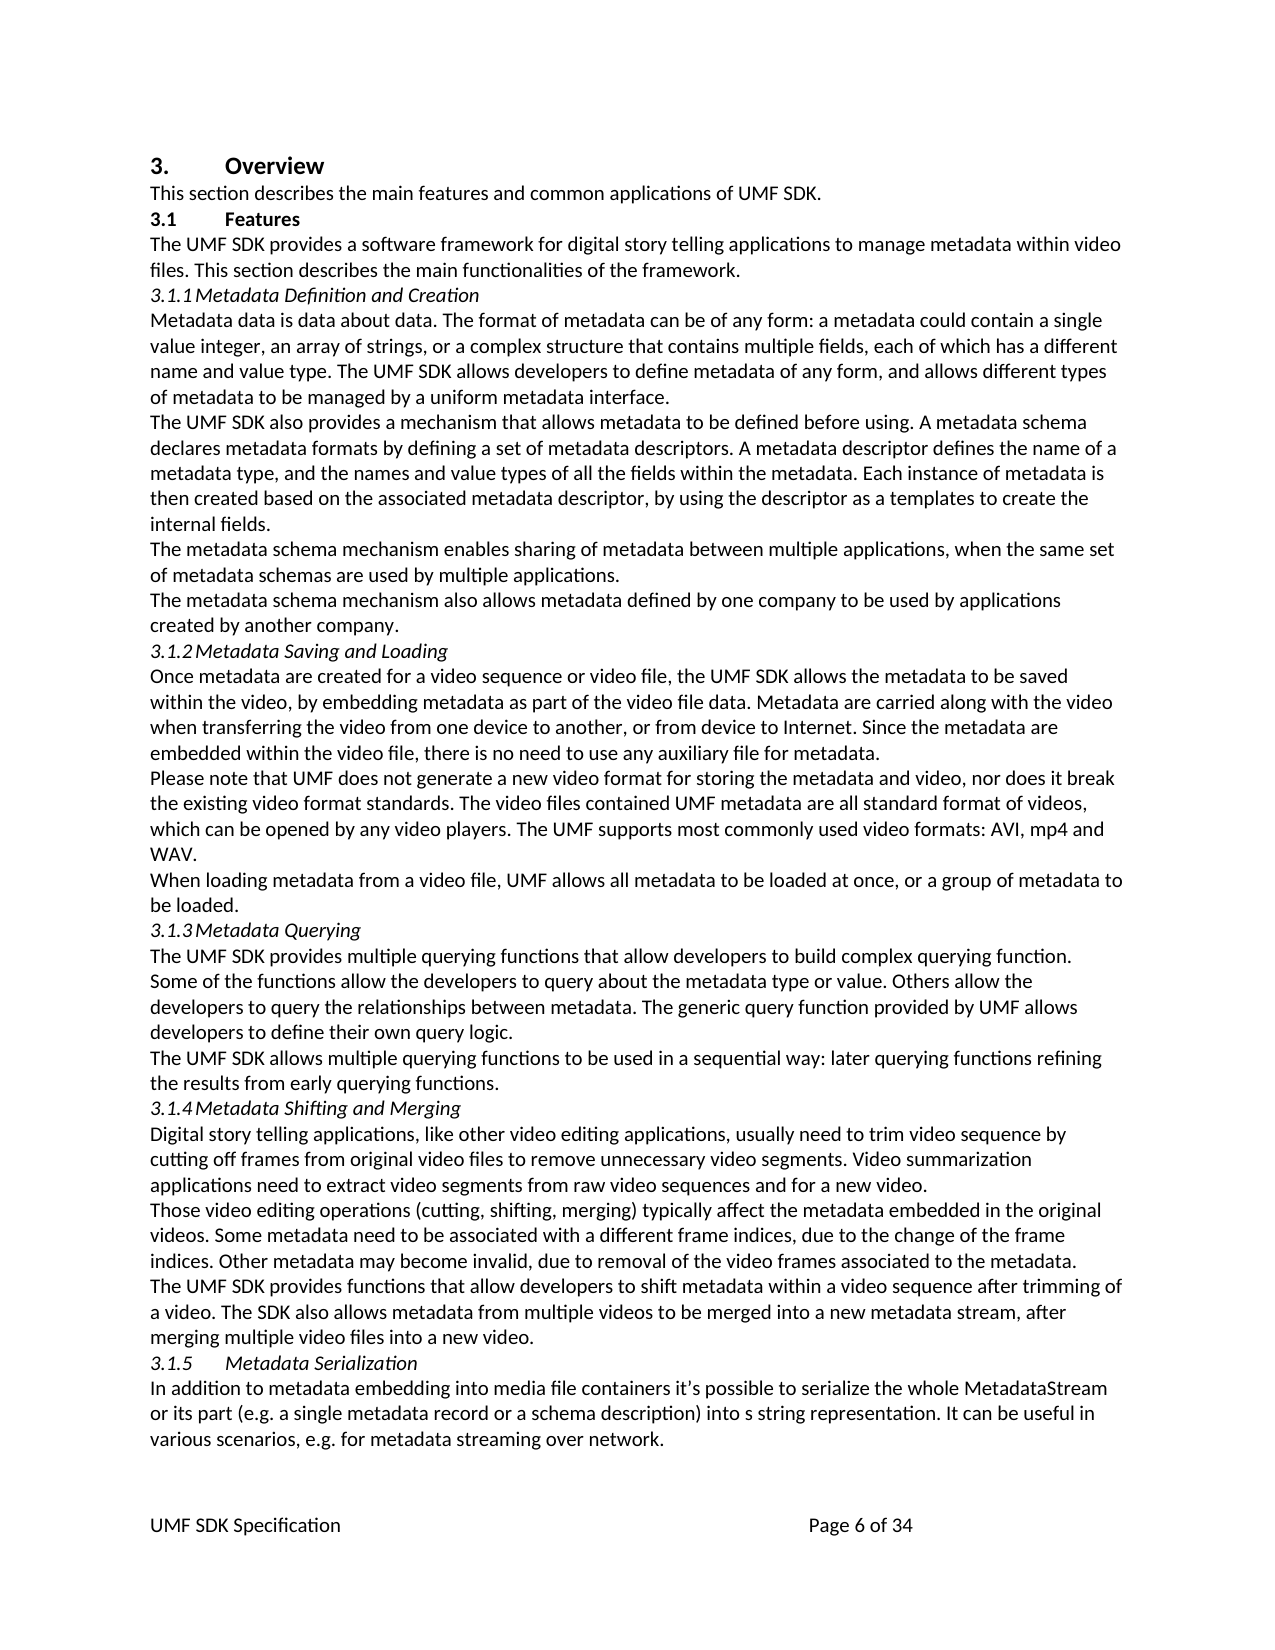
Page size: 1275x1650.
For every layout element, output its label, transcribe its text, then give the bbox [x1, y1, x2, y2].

text The UMF SDK allows multiple querying functions to be used in a sequential way: later querying functions refining the results from early querying functions. [150, 1045, 1125, 1096]
subtitle Features [150, 206, 1125, 231]
subtitle Metadata Definition and Creation [150, 282, 1125, 308]
text This section describes the main features and common applications of UMF SDK. [150, 181, 1125, 206]
subtitle Metadata Serialization [150, 1350, 1125, 1375]
text Metadata data is data about data. The format of metadata can be of any form: a metadata could contain a single value integer, an array of strings, or a complex structure that contains multiple fields, each of which has a different name and value type. The UMF SDK allows developers to define metadata of any form, and allows different types of metadata to be managed by a uniform metadata interface. [150, 308, 1125, 409]
text The UMF SDK provides functions that allow developers to shift metadata within a video sequence after trimming of a video. The SDK also allows metadata from multiple videos to be merged into a new metadata stream, after merging multiple video files into a new video. [150, 1273, 1125, 1350]
text The UMF SDK provides a software framework for digital story telling applications to manage metadata within video files. This section describes the main functionalities of the framework. [150, 231, 1125, 282]
text The UMF SDK also provides a mechanism that allows metadata to be defined before using. A metadata schema declares metadata formats by defining a set of metadata descriptors. A metadata descriptor defines the name of a metadata type, and the names and value types of all the fields within the metadata. Each instance of metadata is then created based on the associated metadata descriptor, by using the descriptor as a templates to create the internal fields. [150, 409, 1125, 536]
text Please note that UMF does not generate a new video format for storing the metadata and video, nor does it break the existing video format standards. The video files contained UMF metadata are all standard format of videos, which can be opened by any video players. The UMF supports most commonly used video formats: AVI, mp4 and WAV. [150, 765, 1125, 867]
subtitle Overview [150, 150, 1125, 181]
text The metadata schema mechanism enables sharing of metadata between multiple applications, when the same set of metadata schemas are used by multiple applications. [150, 536, 1125, 587]
subtitle Metadata Querying [150, 918, 1125, 943]
text Once metadata are created for a video sequence or video file, the UMF SDK allows the metadata to be saved within the video, by embedding metadata as part of the video file data. Metadata are carried along with the video when transferring the video from one device to another, or from device to Internet. Since the metadata are embedded within the video file, there is no need to use any auxiliary file for metadata. [150, 663, 1125, 765]
subtitle Metadata Saving and Loading [150, 638, 1125, 663]
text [150, 1375, 1125, 1451]
text Those video editing operations (cutting, shifting, merging) typically affect the metadata embedded in the original videos. Some metadata need to be associated with a different frame indices, due to the change of the frame indices. Other metadata may become invalid, due to removal of the video frames associated to the metadata. [150, 1197, 1125, 1273]
text The UMF SDK provides multiple querying functions that allow developers to build complex querying function. Some of the functions allow the developers to query about the metadata type or value. Others allow the developers to query the relationships between metadata. The generic query function provided by UMF allows developers to define their own query logic. [150, 943, 1125, 1045]
text The metadata schema mechanism also allows metadata defined by one company to be used by applications created by another company. [150, 587, 1125, 638]
text Digital story telling applications, like other video editing applications, usually need to trim video sequence by cutting off frames from original video files to remove unnecessary video segments. Video summarization applications need to extract video segments from raw video sequences and for a new video. [150, 1121, 1125, 1197]
subtitle Metadata Shifting and Merging [150, 1096, 1125, 1121]
text When loading metadata from a video file, UMF allows all metadata to be loaded at once, or a group of metadata to be loaded. [150, 867, 1125, 918]
